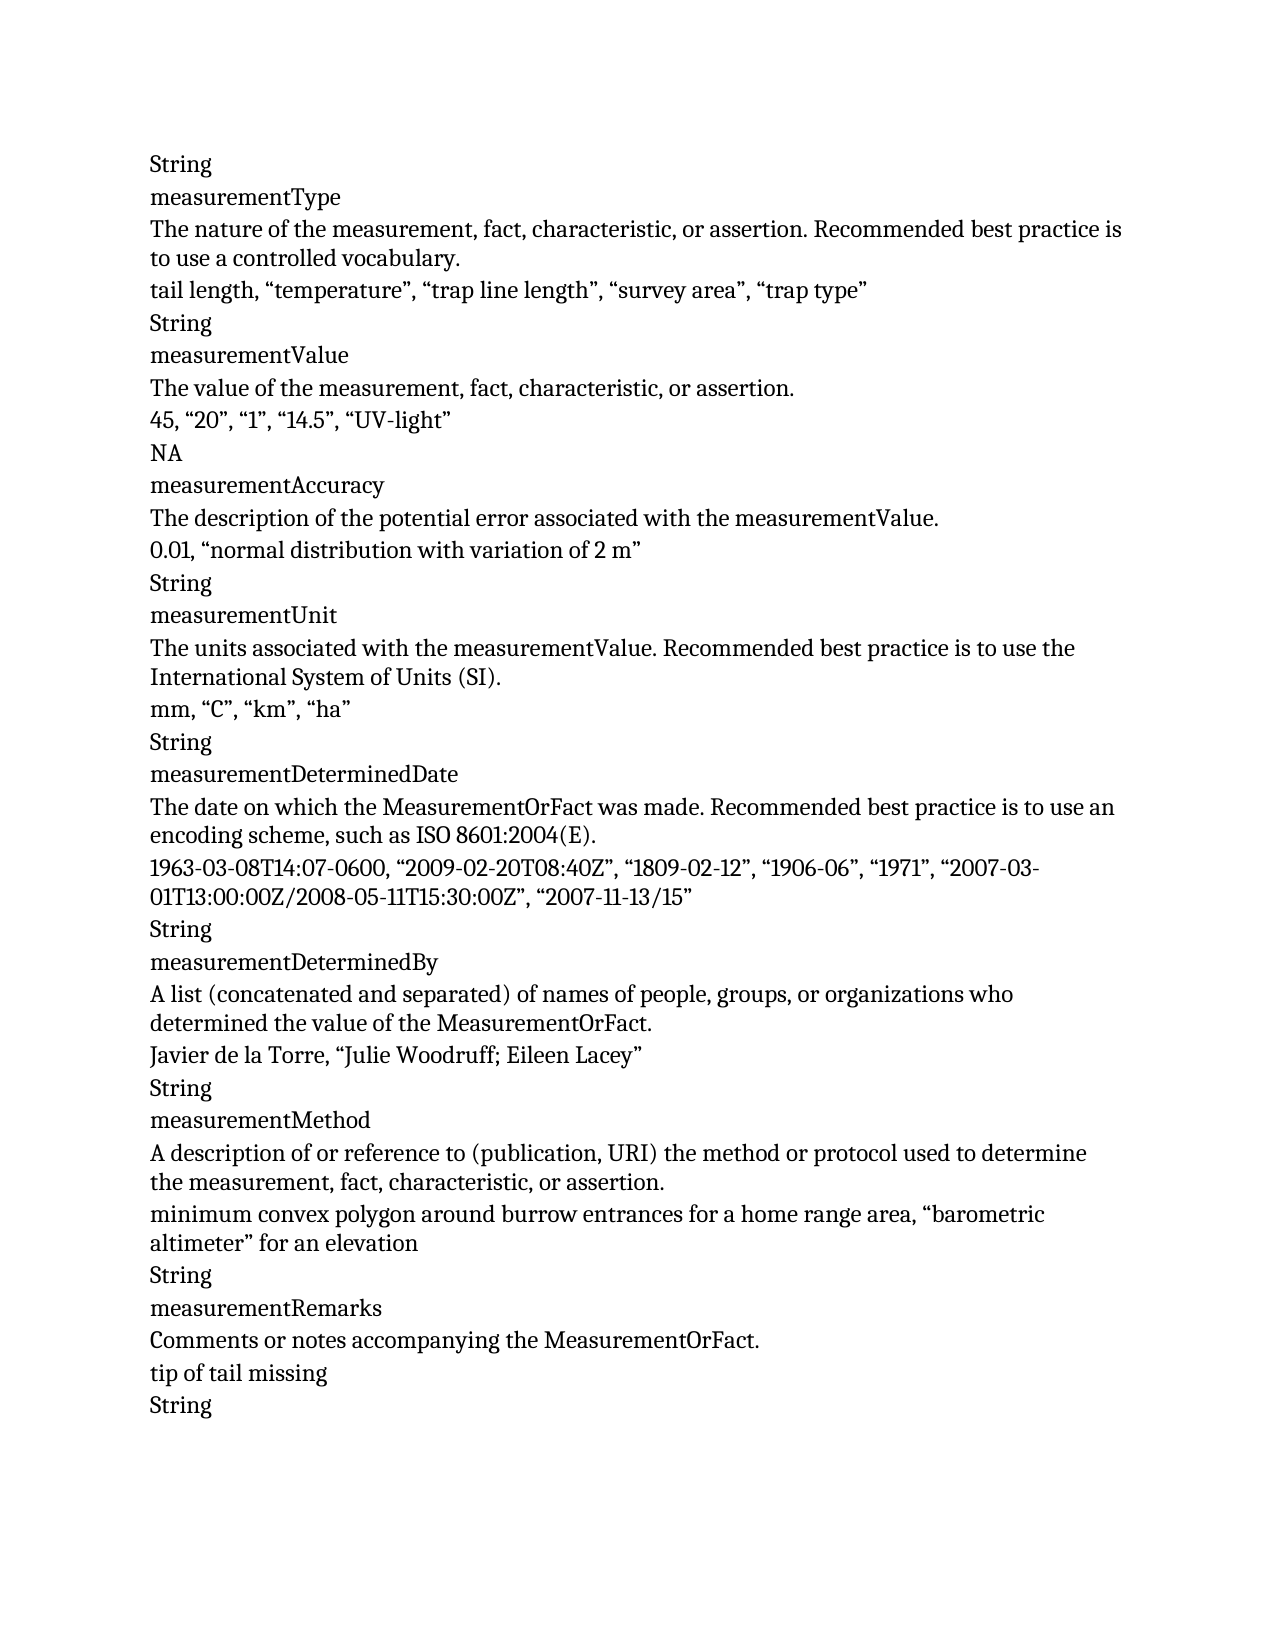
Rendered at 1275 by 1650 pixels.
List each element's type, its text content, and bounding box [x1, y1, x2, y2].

text 45, “20”, “1”, “14.5”, “UV-light” [150, 406, 1125, 435]
text NA [150, 439, 1125, 467]
text A description of or reference to (publication, URI) the method or protocol used to determine the measurement, fact, characteristic, or assertion. [150, 1139, 1125, 1196]
text Javier de la Torre, “Julie Woodruff; Eileen Lacey” [150, 1041, 1125, 1070]
text String [150, 1391, 1125, 1420]
text measurementMethod [150, 1106, 1125, 1135]
text tip of tail missing [150, 1359, 1125, 1387]
text String [150, 309, 1125, 337]
text 0.01, “normal distribution with variation of 2 m” [150, 536, 1125, 565]
text A list (concatenated and separated) of names of people, groups, or organizations who determined the value of the MeasurementOrFact. [150, 980, 1125, 1037]
text The nature of the measurement, fact, characteristic, or assertion. Recommended best practice is to use a controlled vocabulary. [150, 215, 1125, 272]
text measurementAccuracy [150, 471, 1125, 500]
text measurementRemarks [150, 1294, 1125, 1322]
text measurementUnit [150, 601, 1125, 630]
text String [150, 915, 1125, 944]
text measurementDeterminedDate [150, 760, 1125, 789]
text String [150, 1074, 1125, 1102]
text mm, “C”, “km”, “ha” [150, 695, 1125, 724]
text String [150, 569, 1125, 597]
text String [150, 150, 1125, 179]
text String [150, 1261, 1125, 1290]
text The units associated with the measurementValue. Recommended best practice is to use the International System of Units (SI). [150, 634, 1125, 691]
text minimum convex polygon around burrow entrances for a home range area, “barometric altimeter” for an elevation [150, 1200, 1125, 1257]
text measurementValue [150, 341, 1125, 370]
text The value of the measurement, fact, characteristic, or assertion. [150, 374, 1125, 402]
text tail length, “temperature”, “trap line length”, “survey area”, “trap type” [150, 276, 1125, 305]
text measurementType [150, 182, 1125, 211]
text String [150, 727, 1125, 756]
text The date on which the MeasurementOrFact was made. Recommended best practice is to use an encoding scheme, such as ISO 8601:2004(E). [150, 792, 1125, 850]
text 1963-03-08T14:07-0600, “2009-02-20T08:40Z”, “1809-02-12”, “1906-06”, “1971”, “2007-03-01T13:00:00Z/2008-05-11T15:30:00Z”, “2007-11-13/15” [150, 854, 1125, 911]
text The description of the potential error associated with the measurementValue. [150, 504, 1125, 532]
text Comments or notes accompanying the MeasurementOrFact. [150, 1326, 1125, 1355]
text measurementDeterminedBy [150, 947, 1125, 976]
